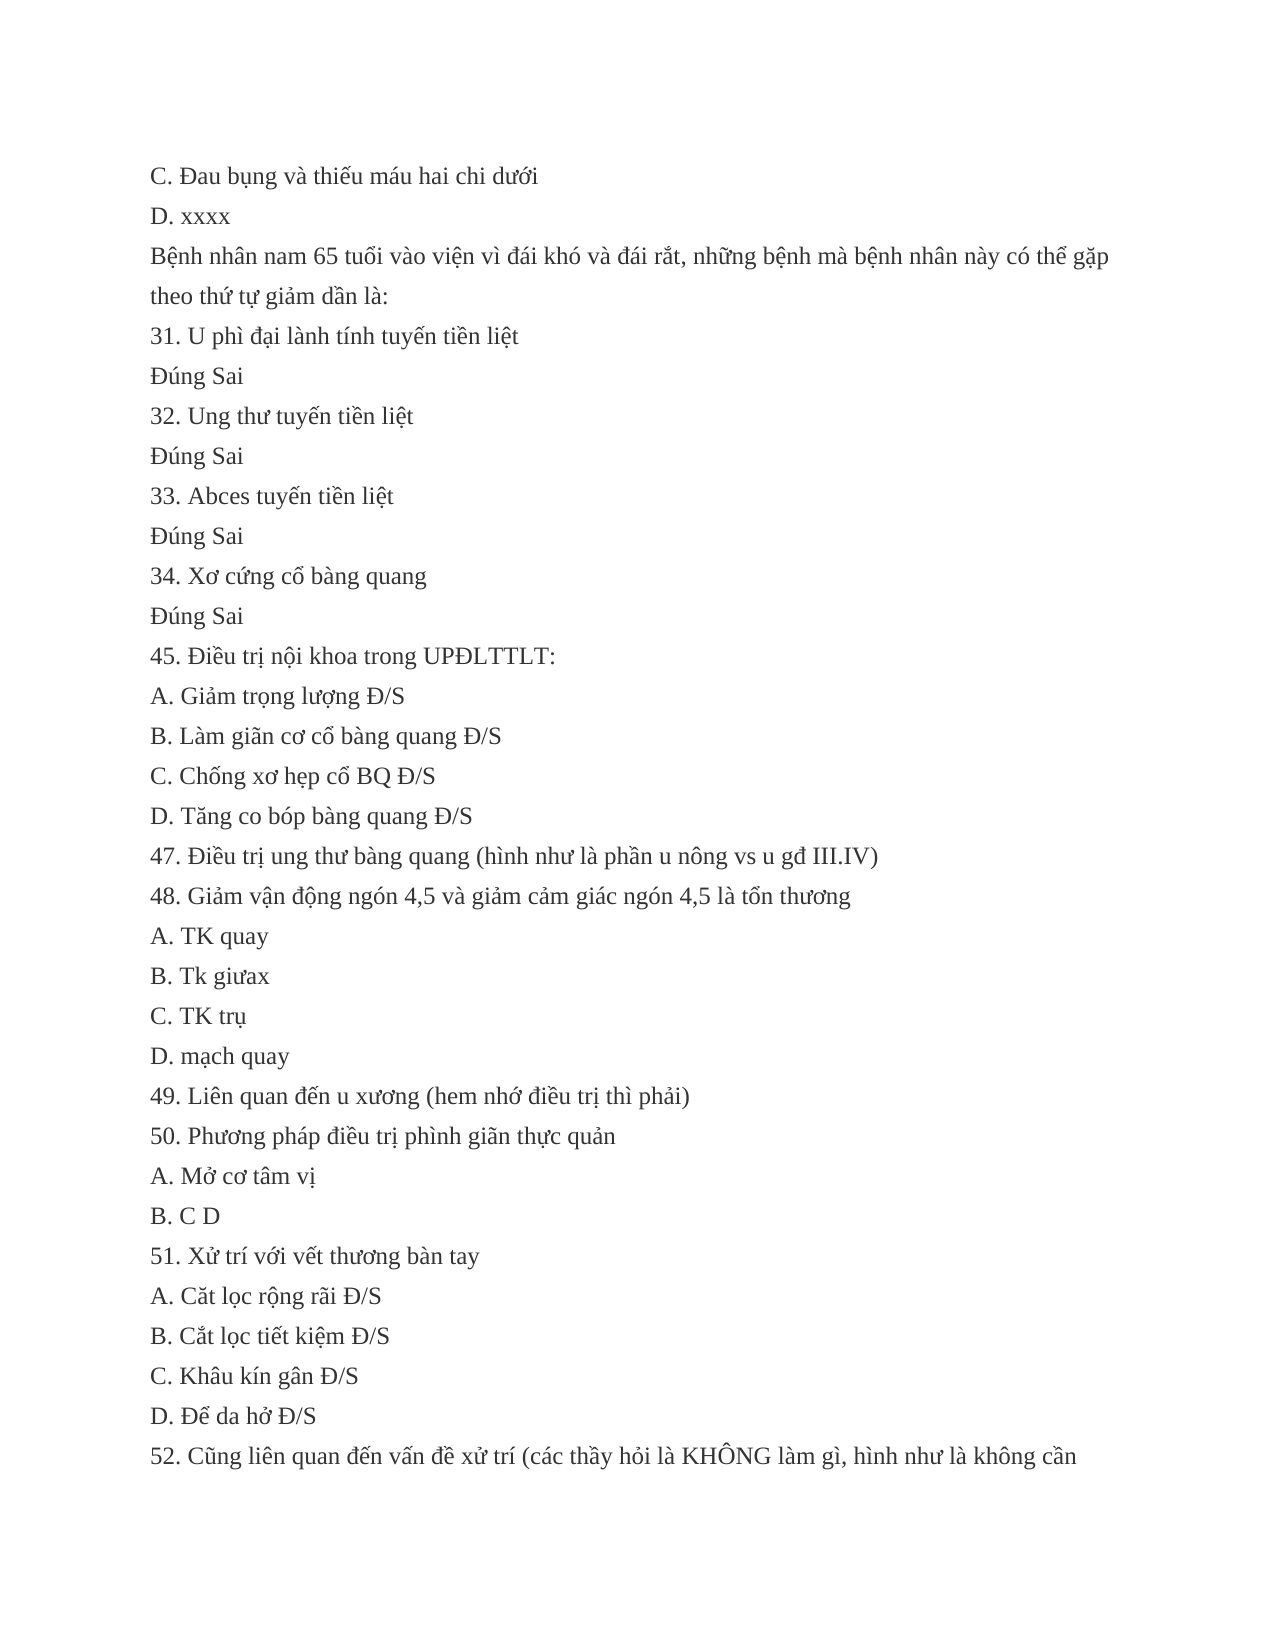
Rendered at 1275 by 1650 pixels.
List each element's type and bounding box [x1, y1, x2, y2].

text [150, 150, 1125, 1470]
